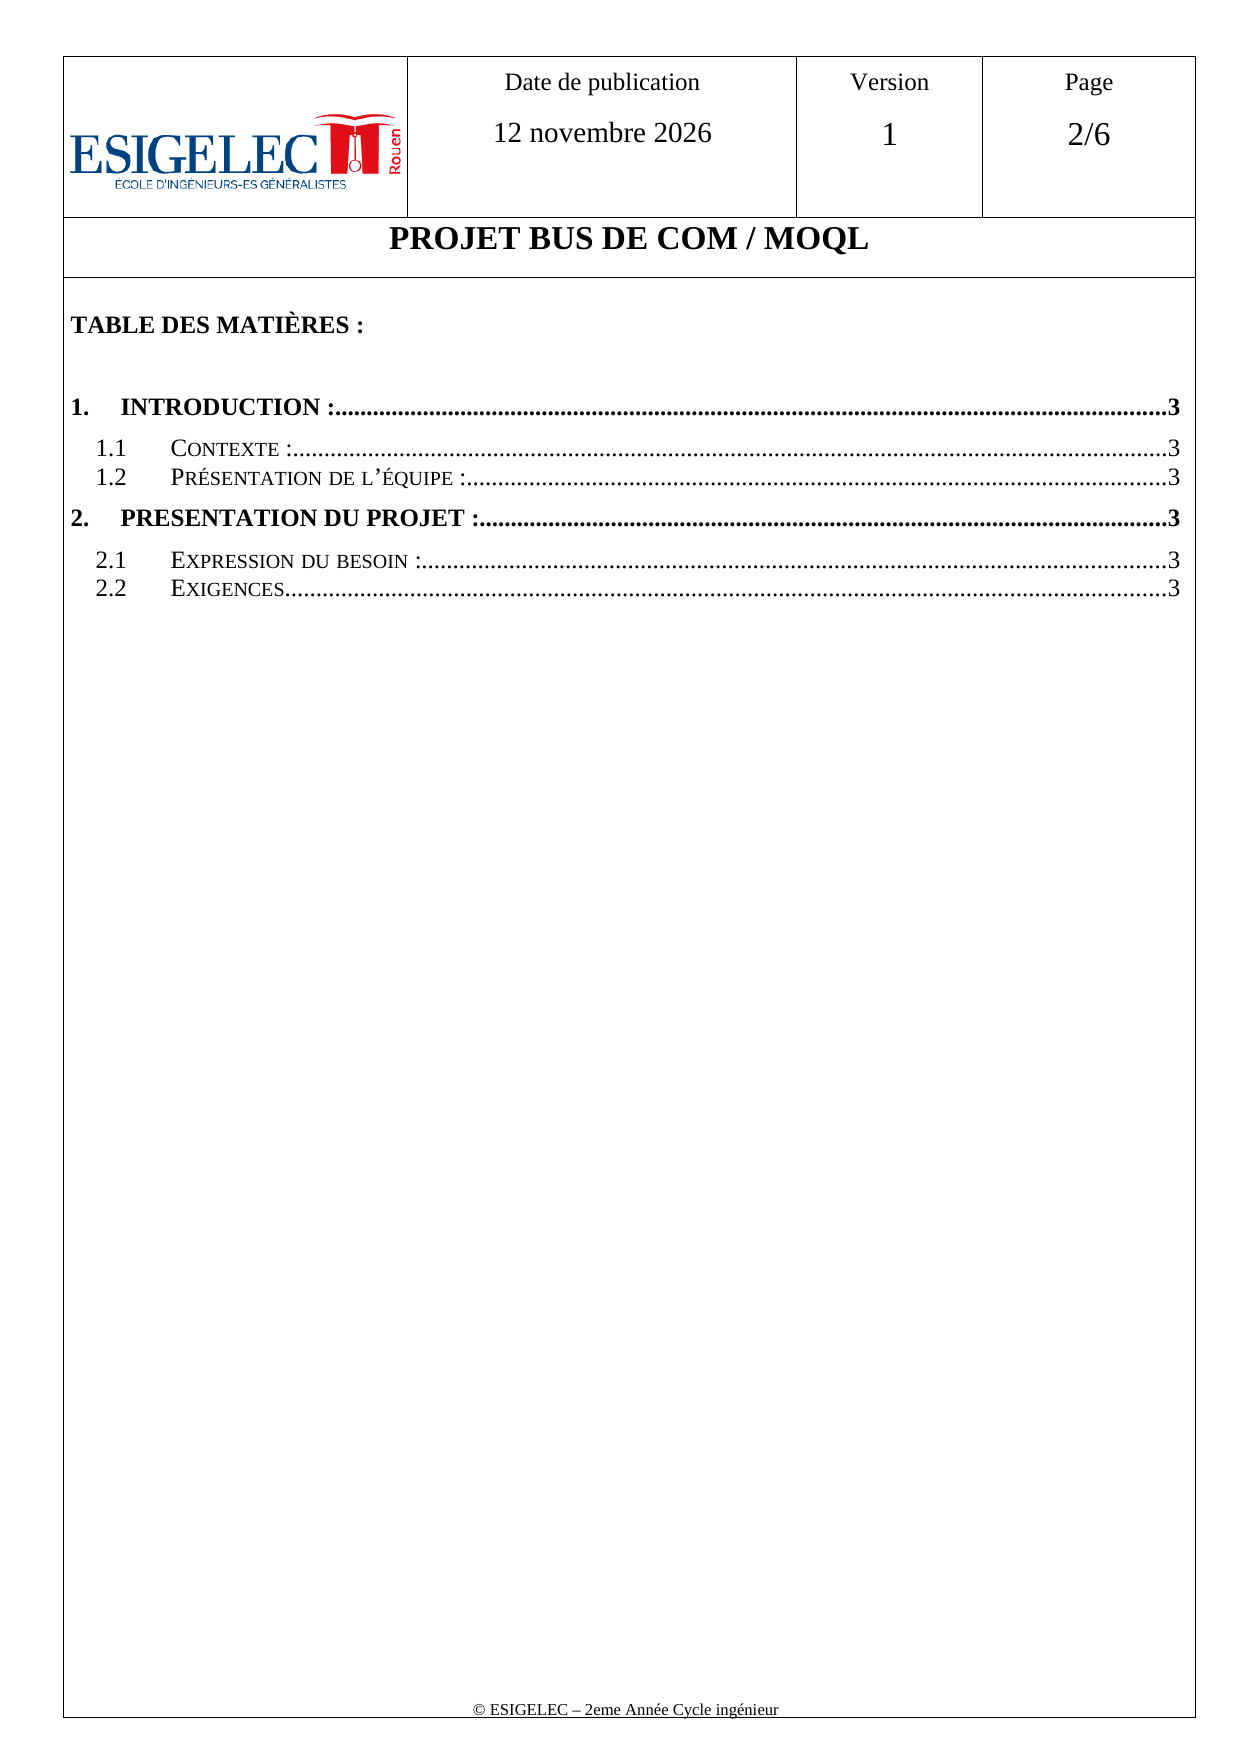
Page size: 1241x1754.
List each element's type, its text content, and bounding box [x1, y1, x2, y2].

text 1. INTRODUCTION : 3 [70, 392, 1181, 421]
text 2. PRESENTATION DU PROJET : 3 [70, 503, 1181, 532]
text 2.2 Exigences 3 [95, 573, 1181, 602]
text 2.1 Expression du besoin : 3 [95, 545, 1181, 573]
picture [70, 114, 401, 189]
text 1.2 Présentation de l’équipe : 3 [95, 462, 1181, 491]
text 1.1 Contexte : 3 [95, 433, 1181, 462]
text Table des matières : [70, 310, 1181, 338]
